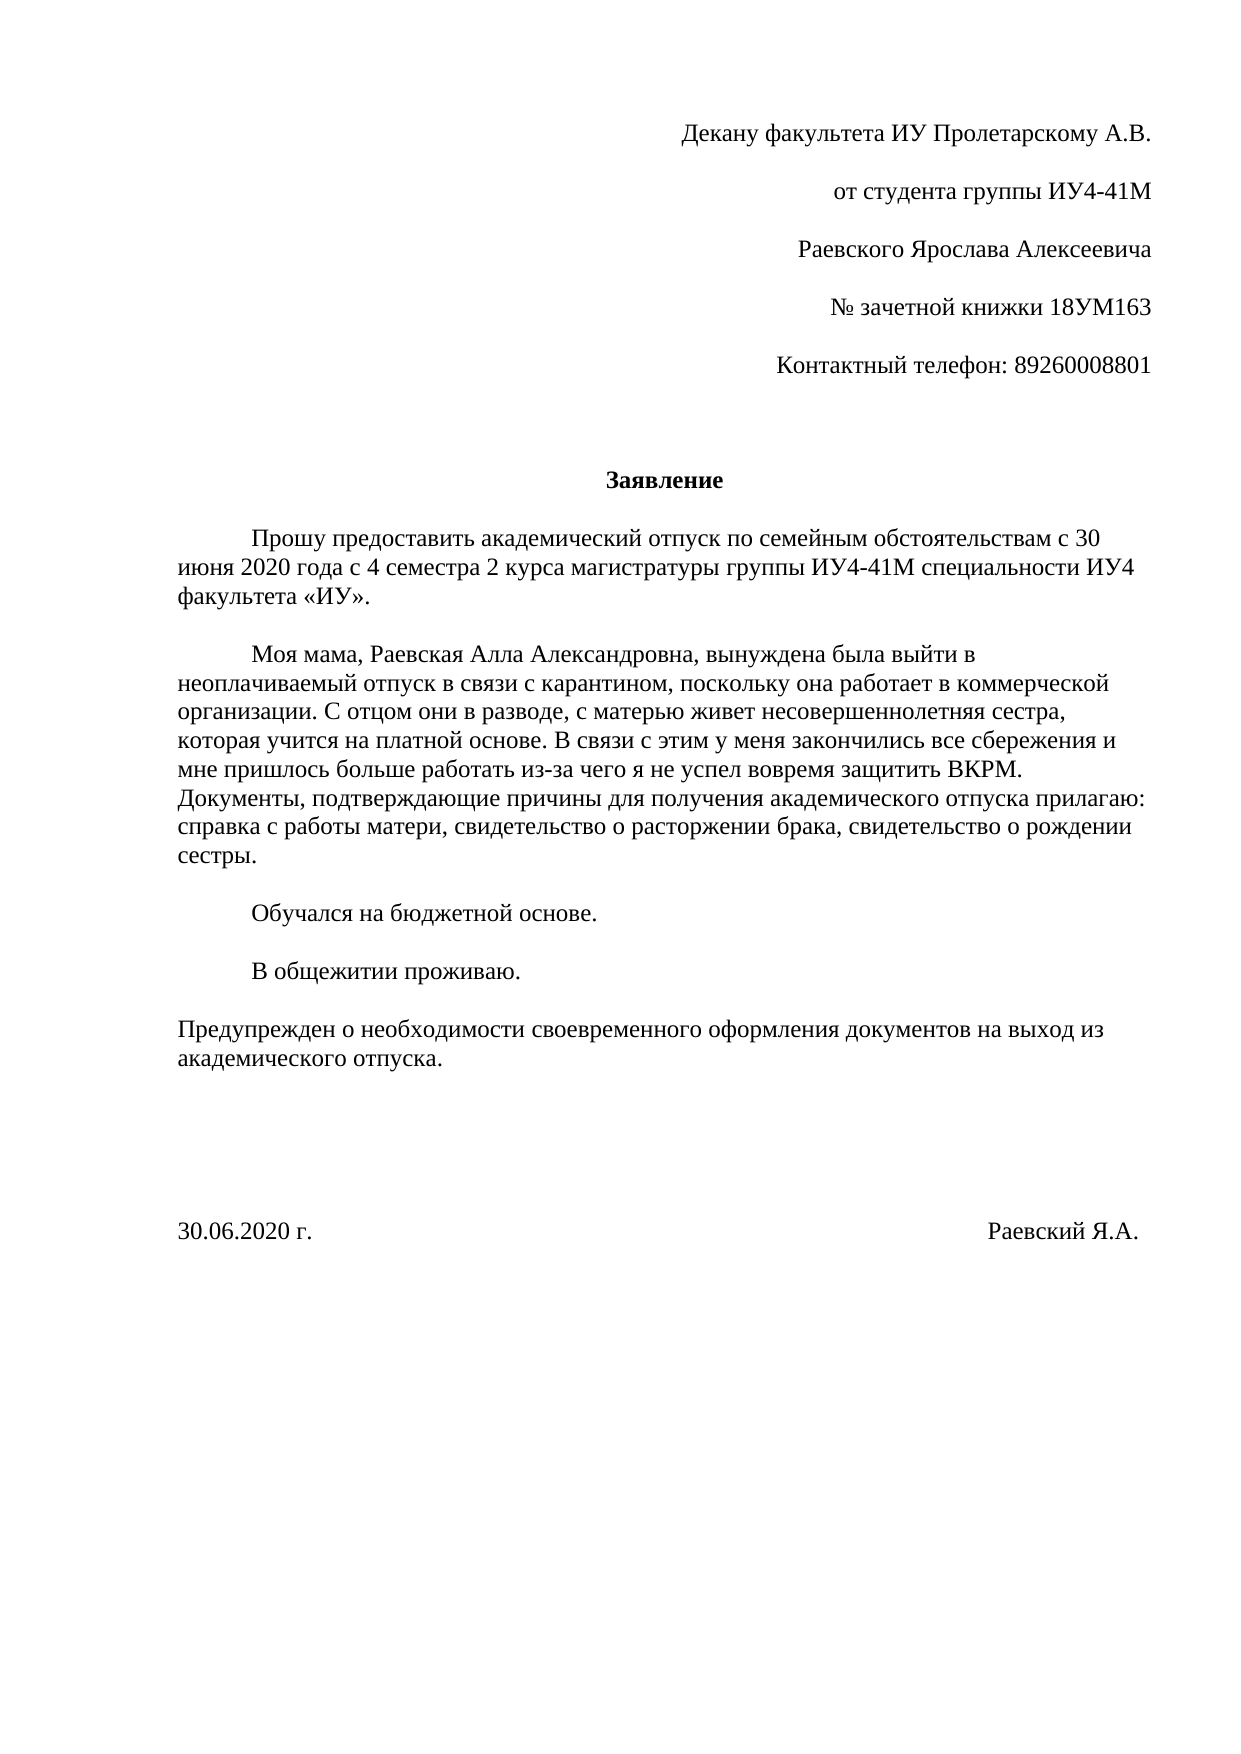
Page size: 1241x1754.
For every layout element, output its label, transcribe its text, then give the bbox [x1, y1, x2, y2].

text Обучался на бюджетной основе. [177, 898, 1152, 927]
text Прошу предоставить академический отпуск по семейным обстоятельствам с 30 июня 2020 года с 4 семестра 2 курса магистратуры группы ИУ4-41М специальности ИУ4 факультета «ИУ». [177, 523, 1152, 610]
text 30.06.2020 г. Раевский Я.А. [177, 1216, 1152, 1245]
text Контактный телефон: 89260008801 [664, 350, 1152, 378]
text № зачетной книжки 18УМ163 [177, 292, 1152, 321]
text Заявление [177, 466, 1152, 494]
text Раевского Ярослава Алексеевича [177, 234, 1152, 263]
text Декану факультета ИУ Пролетарскому А.В. [177, 118, 1152, 147]
text от студента группы ИУ4-41М [177, 176, 1152, 205]
text Предупрежден о необходимости своевременного оформления документов на выход из академического отпуска. [177, 1014, 1152, 1071]
text Моя мама, Раевская Алла Александровна, вынуждена была выйти в неоплачиваемый отпуск в связи с карантином, поскольку она работает в коммерческой организации. С отцом они в разводе, с матерью живет несовершеннолетняя сестра, которая учится на платной основе. В связи с этим у меня закончились все сбережения и мне пришлось больше работать из-за чего я не успел вовремя защитить ВКРМ. Документы, подтверждающие причины для получения академического отпуска прилагаю: справка с работы матери, свидетельство о расторжении брака, свидетельство о рождении сестры. [177, 639, 1152, 869]
text В общежитии проживаю. [177, 956, 1152, 985]
